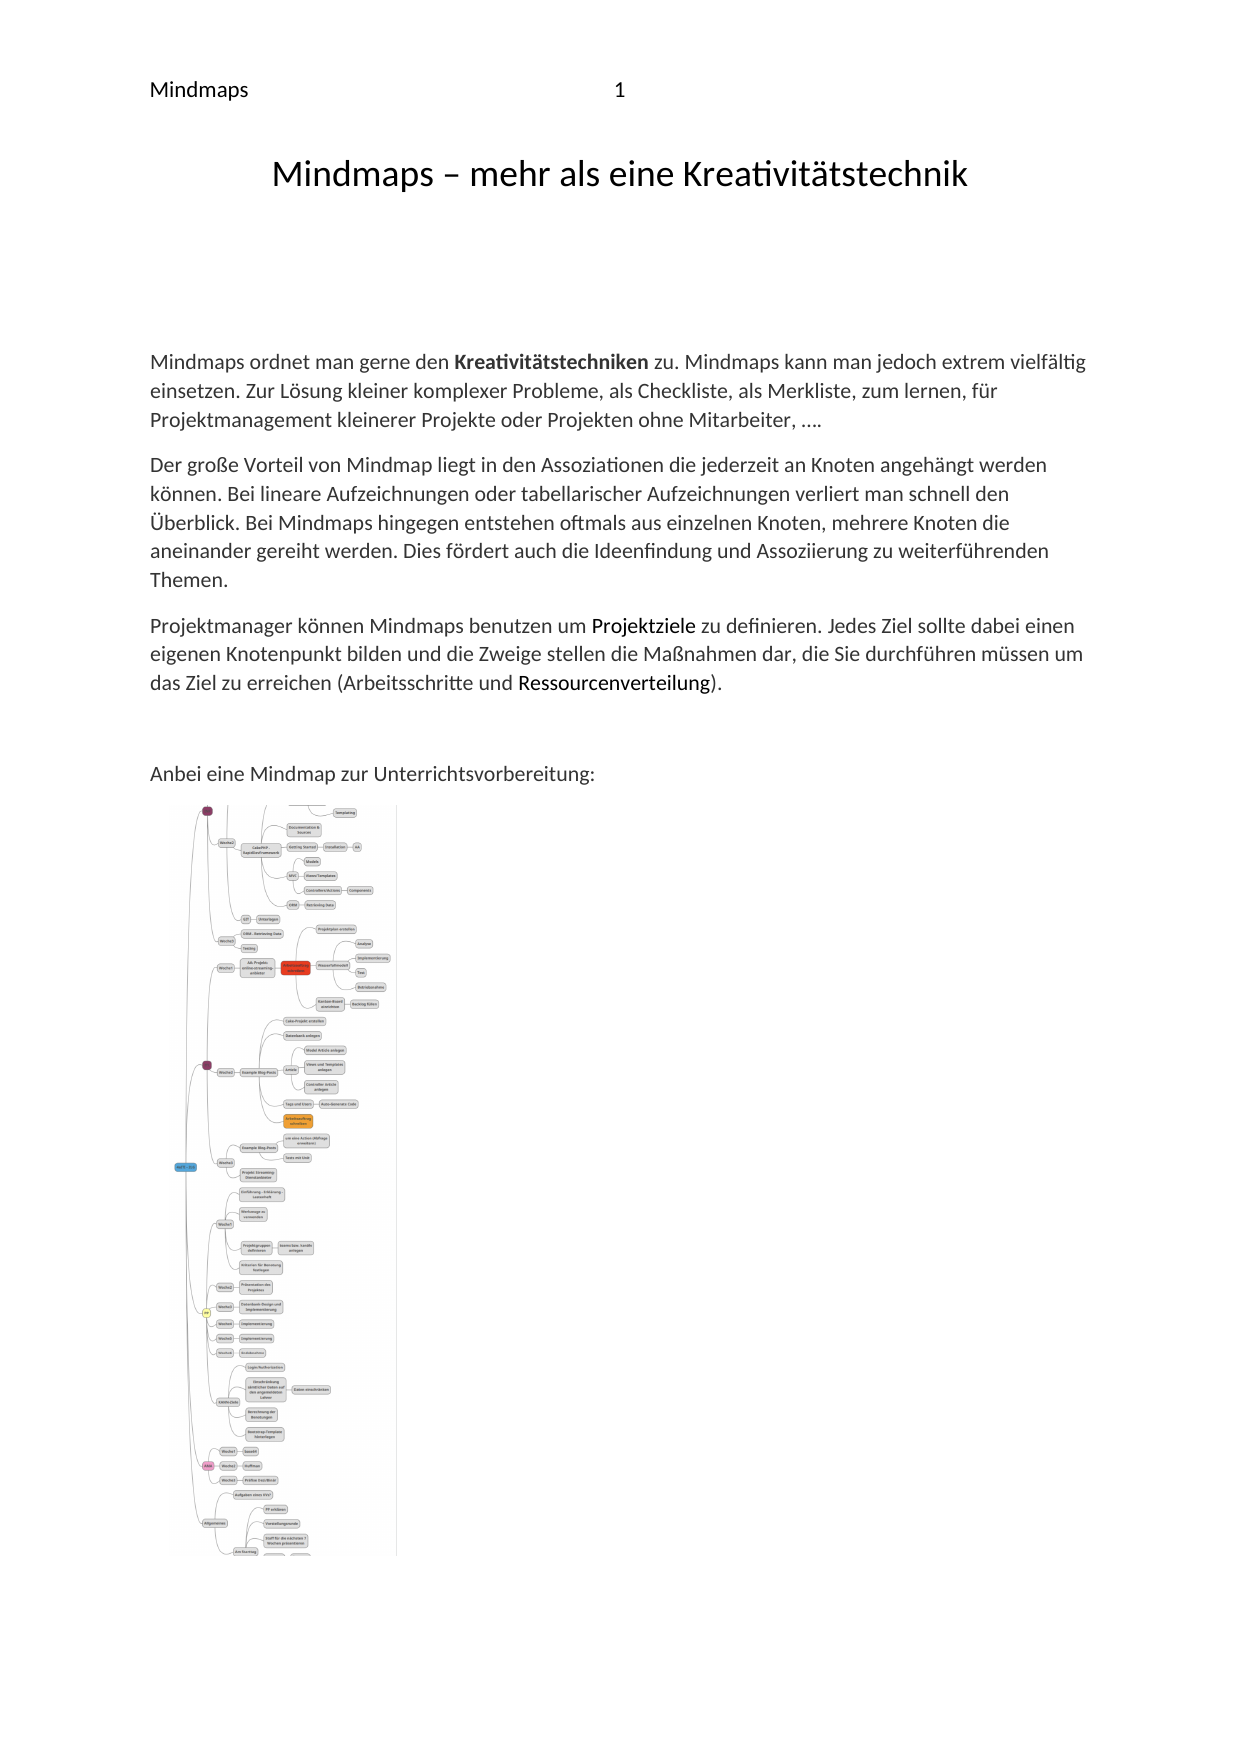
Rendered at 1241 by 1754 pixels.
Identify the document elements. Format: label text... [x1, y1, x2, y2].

text Der große Vorteil von Mindmap liegt in den Assoziationen die jederzeit an Knoten angehängt werden können. Bei lineare Aufzeichnungen oder tabellarischer Aufzeichnungen verliert man schnell den Überblick. Bei Mindmaps hingegen entstehen oftmals aus einzelnen Knoten, mehrere Knoten die aneinander gereiht werden. Dies fördert auch die Ideenfindung und Assoziierung zu weiterführenden Themen. [150, 451, 1090, 593]
text Anbei eine Mindmap zur Unterrichtsvorbereitung: [150, 760, 1090, 787]
text Projektmanager können Mindmaps benutzen um Projektziele zu definieren. Jedes Ziel sollte dabei einen eigenen Knotenpunkt bilden und die Zweige stellen die Maßnahmen dar, die Sie durchführen müssen um das Ziel zu erreichen (Arbeitsschritte und Ressourcenverteilung). [150, 612, 1090, 696]
text Mindmaps ordnet man gerne den Kreativitätstechniken zu. Mindmaps kann man jedoch extrem vielfältig einsetzen. Zur Lösung kleiner komplexer Probleme, als Checkliste, als Merkliste, zum lernen, für Projektmanagement kleinerer Projekte oder Projekten ohne Mitarbeiter, …. [150, 348, 1090, 433]
text Mindmaps – mehr als eine Kreativitätstechnik [150, 150, 1090, 196]
